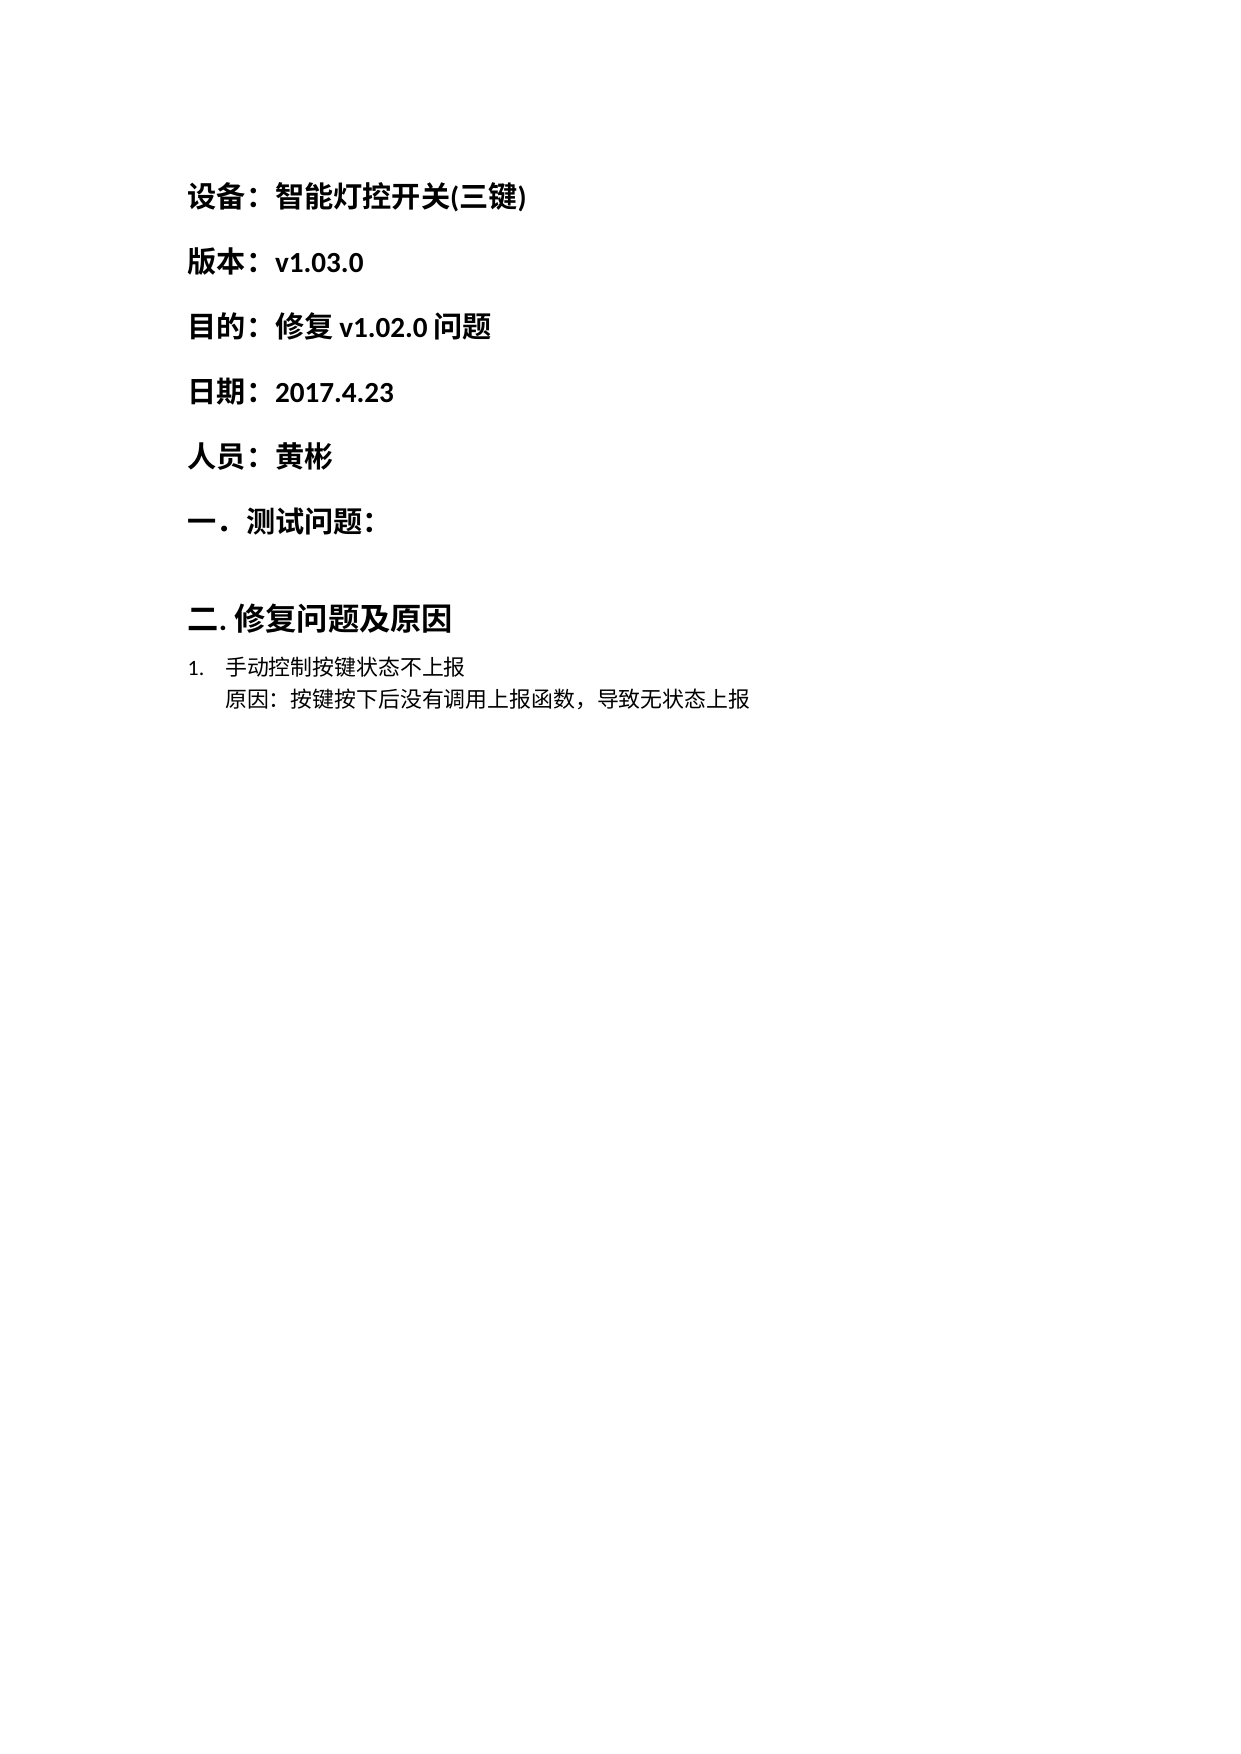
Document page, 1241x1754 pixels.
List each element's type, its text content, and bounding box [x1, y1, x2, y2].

text 人员：黄彬 [187, 422, 1053, 487]
text 一．测试问题： [187, 487, 1053, 552]
list 原因：按键按下后没有调用上报函数，导致无状态上报 [225, 682, 1053, 714]
list 手动控制按键状态不上报 [187, 649, 1053, 682]
text 二. 修复问题及原因 [187, 584, 1053, 649]
text 版本：v1.03.0 目的：修复v1.02.0问题 [187, 227, 1053, 357]
text 日期：2017.4.23 [187, 357, 1053, 422]
text 设备：智能灯控开关(三键) [187, 162, 1053, 227]
